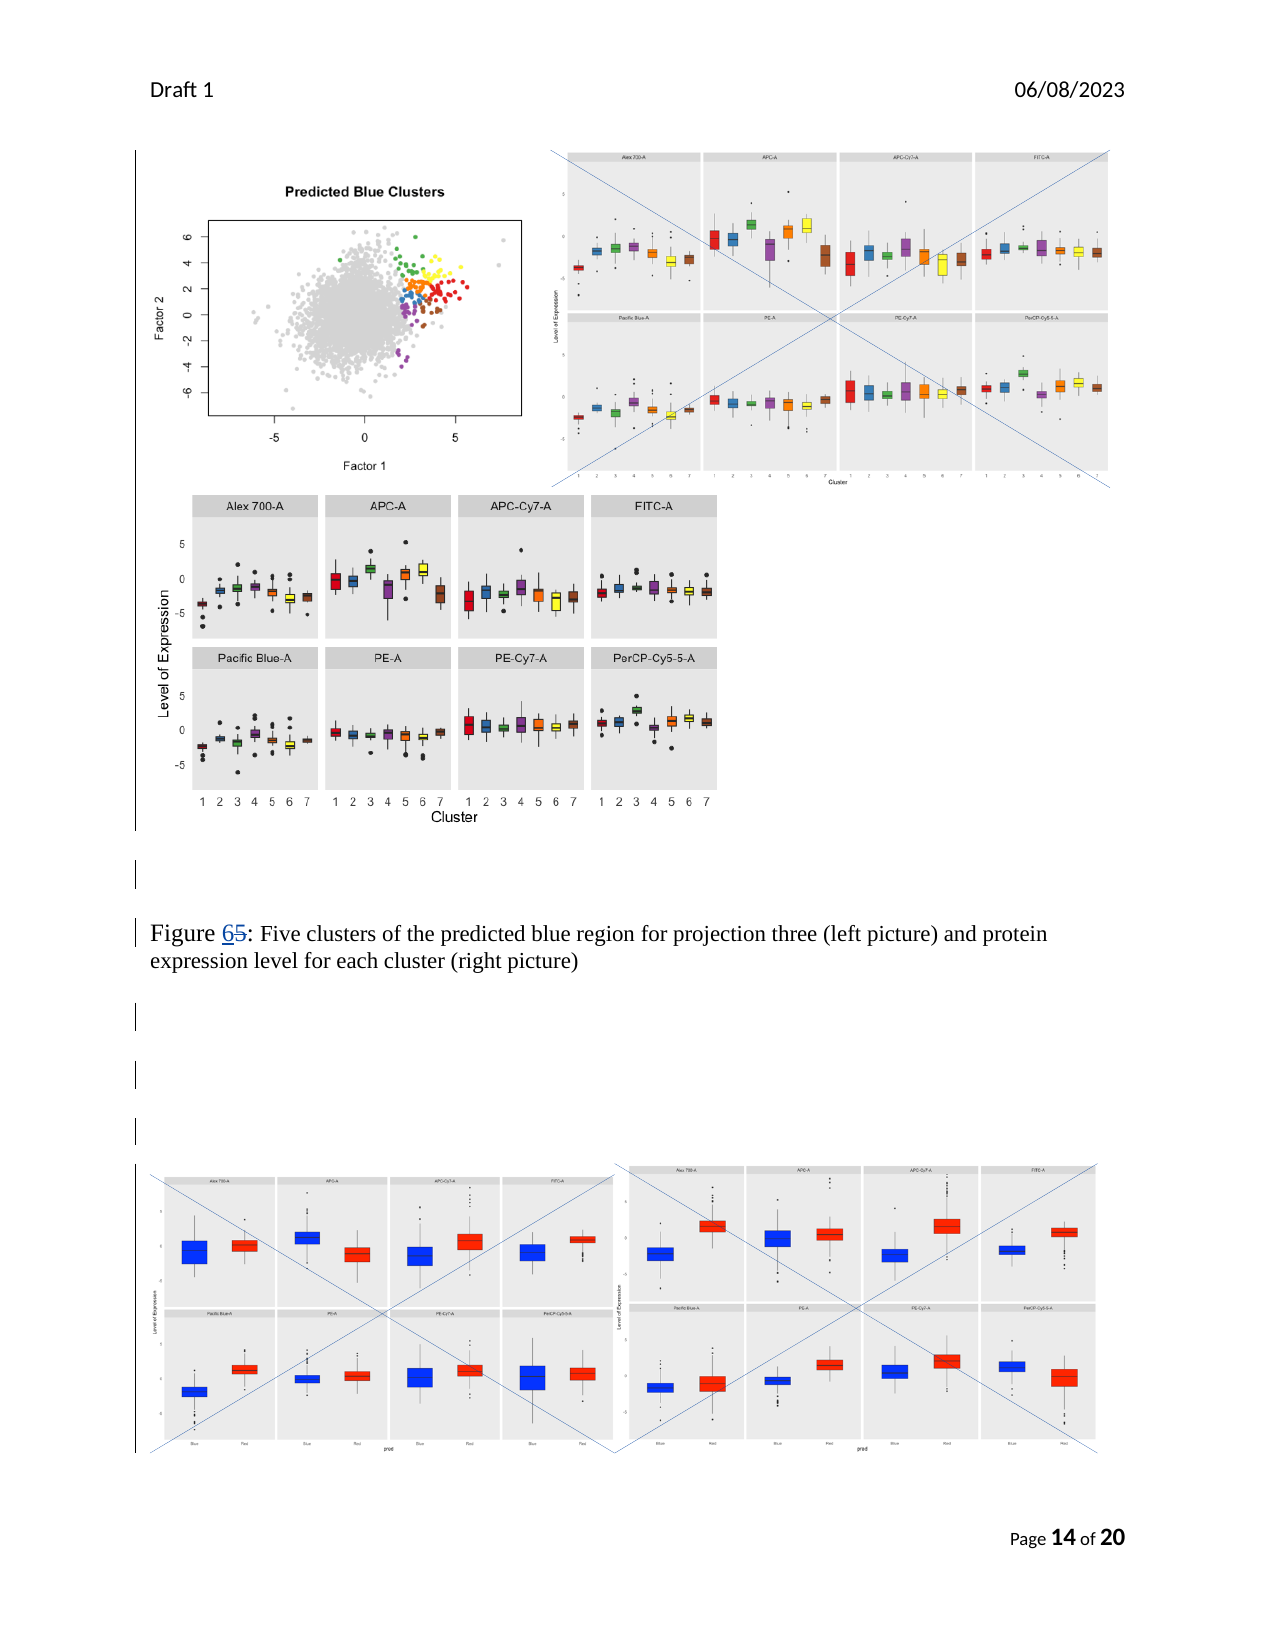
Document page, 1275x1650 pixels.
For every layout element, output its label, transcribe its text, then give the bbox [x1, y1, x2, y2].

picture [150, 151, 1108, 832]
picture [384, 1164, 854, 1452]
picture [150, 1176, 380, 1452]
picture [832, 151, 1110, 486]
picture [616, 1309, 1097, 1454]
picture [151, 1315, 614, 1454]
text Figure : Five clusters of the predicted blue region for projection three (left picture) and protein expression level for each cluster (right picture) [150, 918, 1125, 973]
picture [616, 1163, 1096, 1307]
picture [553, 150, 1108, 318]
picture [152, 1174, 613, 1313]
picture [858, 1164, 1098, 1452]
